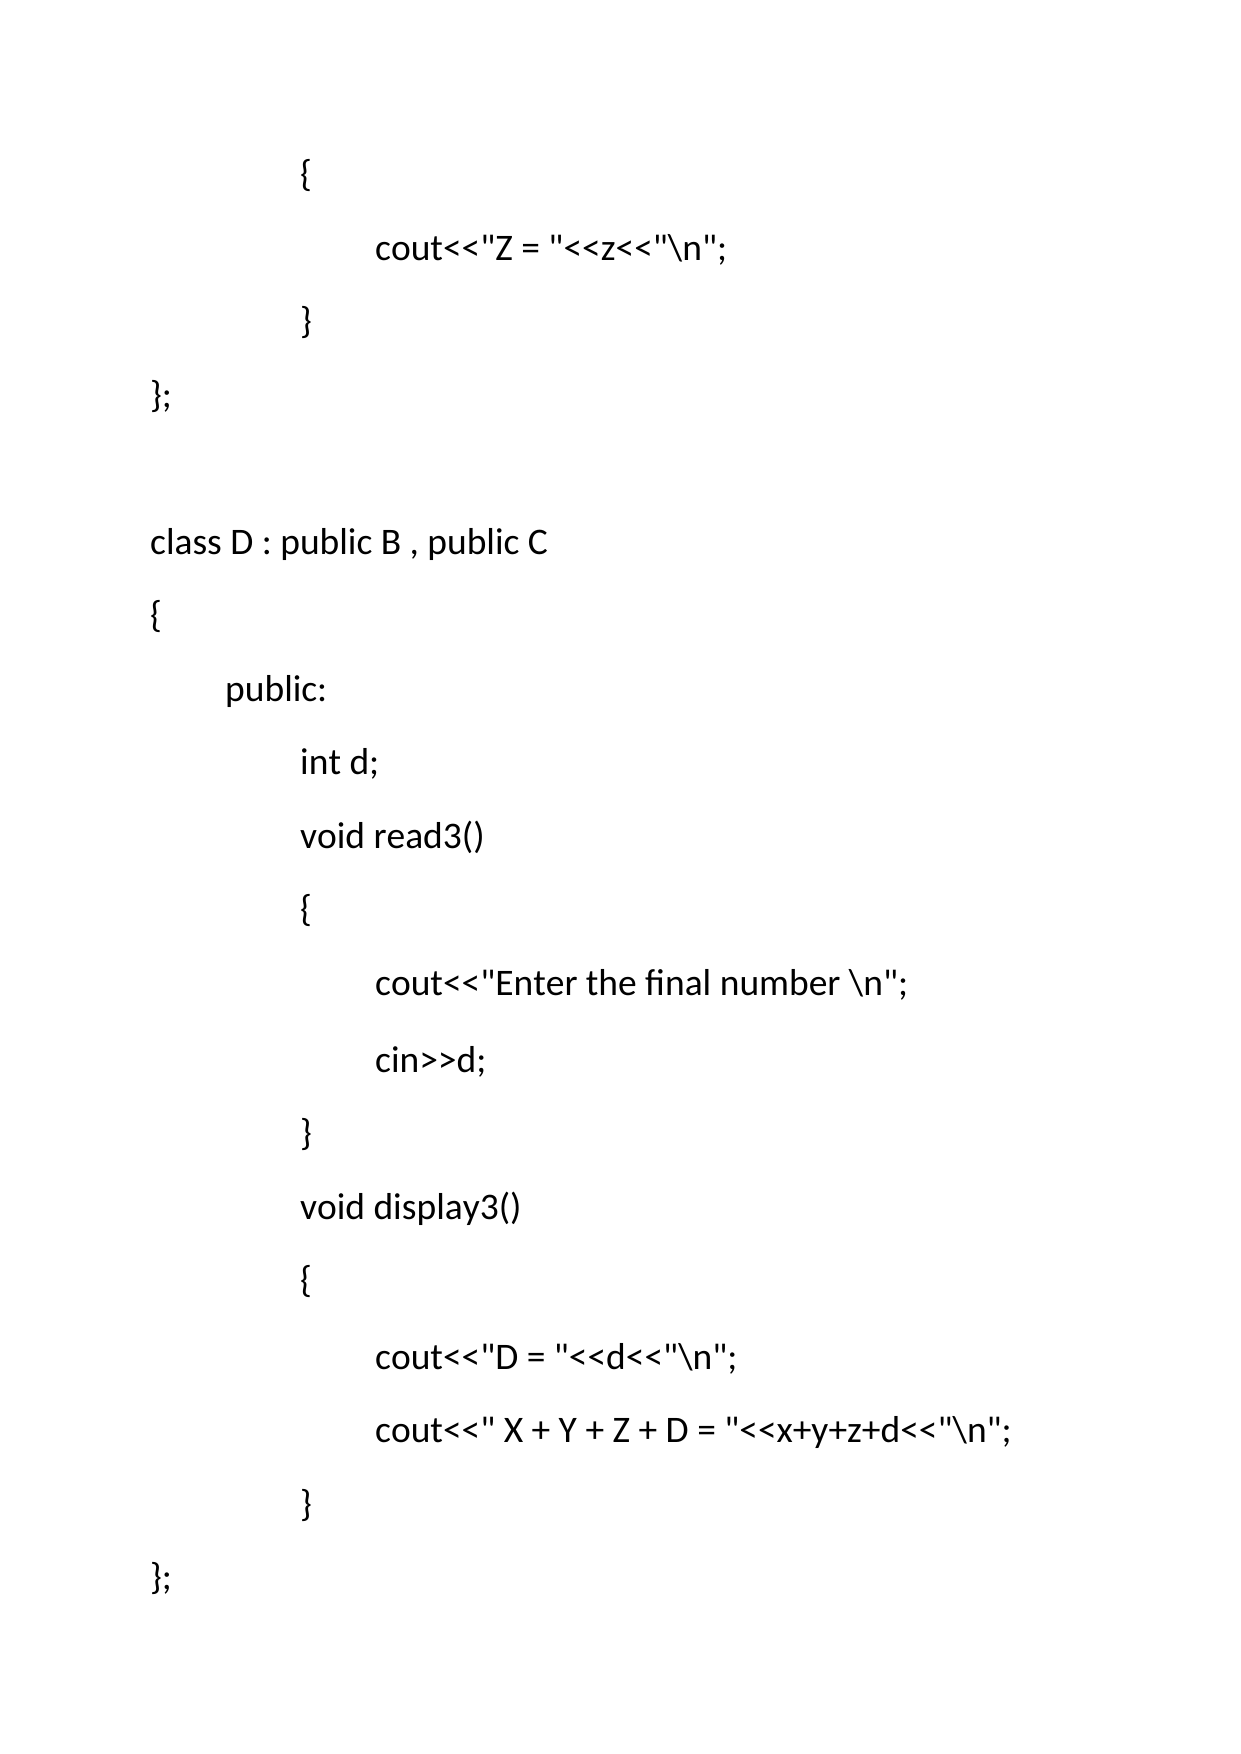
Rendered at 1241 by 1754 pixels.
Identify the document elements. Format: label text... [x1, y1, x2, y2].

text cout<<" X + Y + Z + D = "<<x+y+z+d<<"\n"; [150, 1406, 1090, 1452]
text } [150, 1480, 1090, 1526]
text }; [150, 371, 1090, 416]
text cout<<"D = "<<d<<"\n"; [150, 1333, 1090, 1378]
text cout<<"Enter the final number \n"; [150, 959, 1090, 1005]
text } [150, 1109, 1090, 1155]
text class D : public B , public C [150, 518, 1090, 563]
text { [150, 591, 1090, 637]
text { [150, 150, 1090, 196]
text { [150, 885, 1090, 931]
text void display3() [150, 1183, 1090, 1228]
text int d; [150, 738, 1090, 784]
text cout<<"Z = "<<z<<"\n"; [150, 223, 1090, 269]
text { [150, 1256, 1090, 1302]
text } [150, 297, 1090, 343]
text void read3() [150, 812, 1090, 858]
text public: [150, 665, 1090, 711]
text }; [150, 1553, 1090, 1599]
text cin>>d; [150, 1036, 1090, 1081]
